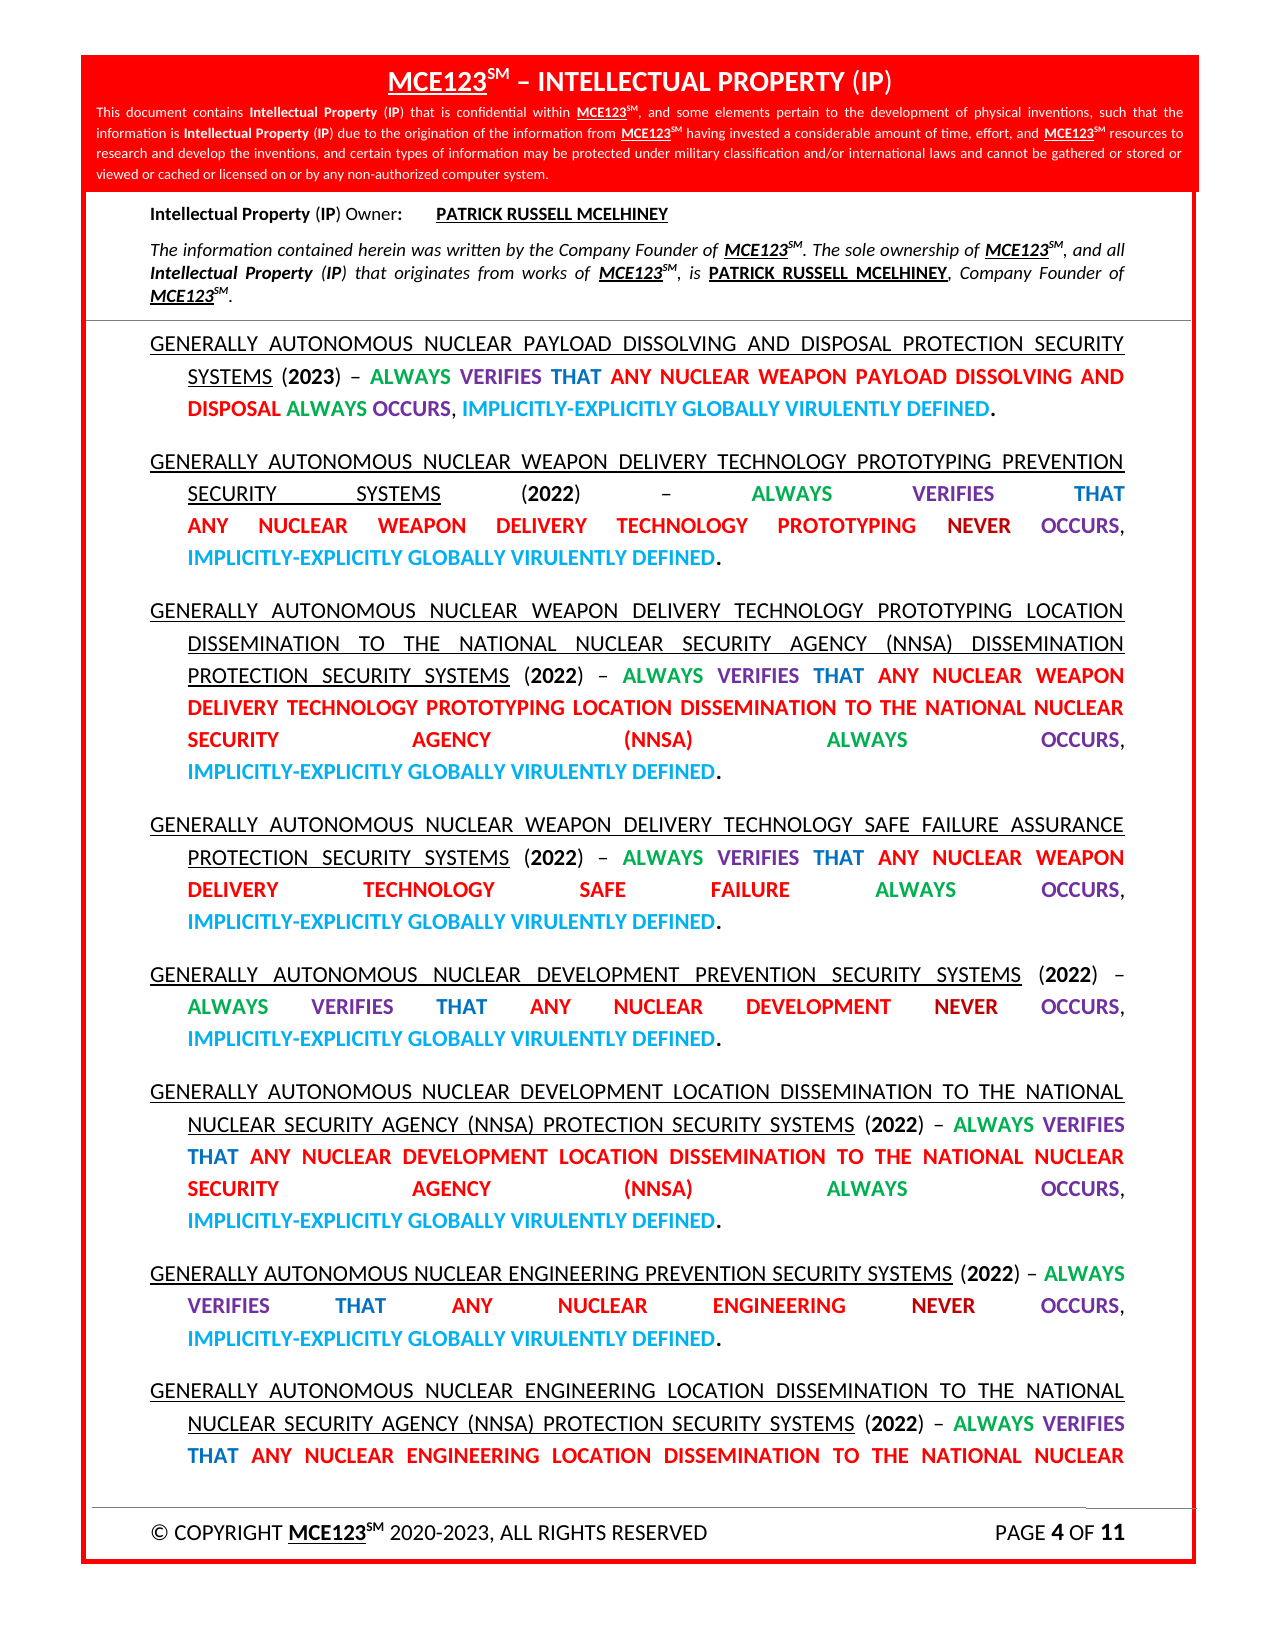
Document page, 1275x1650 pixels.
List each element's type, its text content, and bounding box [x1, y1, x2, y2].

text GENERALLY AUTONOMOUS NUCLEAR DEVELOPMENT LOCATION DISSEMINATION TO THE NATIONAL NUCLEAR SECURITY AGENCY (NNSA) PROTECTION SECURITY SYSTEMS (2022) – ALWAYS VERIFIES THAT ANY NUCLEAR DEVELOPMENT LOCATION DISSEMINATION TO THE NATIONAL NUCLEAR SECURITY AGENCY (NNSA) ALWAYS OCCURS, IMPLICITLY-EXPLICITLY GLOBALLY VIRULENTLY DEFINED. [150, 1077, 1125, 1102]
text GENERALLY AUTONOMOUS NUCLEAR WEAPON DELIVERY TECHNOLOGY PROTOTYPING PREVENTION SECURITY SYSTEMS (2022) – ALWAYS VERIFIES THAT ANY NUCLEAR WEAPON DELIVERY TECHNOLOGY PROTOTYPING NEVER OCCURS, IMPLICITLY-EXPLICITLY GLOBALLY VIRULENTLY DEFINED. [150, 473, 1125, 572]
text GENERALLY AUTONOMOUS NUCLEAR WEAPON DELIVERY TECHNOLOGY SAFE FAILURE ASSURANCE PROTECTION SECURITY SYSTEMS (2022) – ALWAYS VERIFIES THAT ANY NUCLEAR WEAPON DELIVERY TECHNOLOGY SAFE FAILURE ALWAYS OCCURS, IMPLICITLY-EXPLICITLY GLOBALLY VIRULENTLY DEFINED. [150, 836, 1125, 935]
text GENERALLY AUTONOMOUS NUCLEAR WEAPON DELIVERY TECHNOLOGY PROTOTYPING PREVENTION SECURITY SYSTEMS (2022) – ALWAYS VERIFIES THAT ANY NUCLEAR WEAPON DELIVERY TECHNOLOGY PROTOTYPING NEVER OCCURS, IMPLICITLY-EXPLICITLY GLOBALLY VIRULENTLY DEFINED. [150, 447, 1125, 471]
text GENERALLY AUTONOMOUS NUCLEAR WEAPON DELIVERY TECHNOLOGY SAFE FAILURE ASSURANCE PROTECTION SECURITY SYSTEMS (2022) – ALWAYS VERIFIES THAT ANY NUCLEAR WEAPON DELIVERY TECHNOLOGY SAFE FAILURE ALWAYS OCCURS, IMPLICITLY-EXPLICITLY GLOBALLY VIRULENTLY DEFINED. [150, 811, 1125, 835]
text GENERALLY AUTONOMOUS NUCLEAR DEVELOPMENT LOCATION DISSEMINATION TO THE NATIONAL NUCLEAR SECURITY AGENCY (NNSA) PROTECTION SECURITY SYSTEMS (2022) – ALWAYS VERIFIES THAT ANY NUCLEAR DEVELOPMENT LOCATION DISSEMINATION TO THE NATIONAL NUCLEAR SECURITY AGENCY (NNSA) ALWAYS OCCURS, IMPLICITLY-EXPLICITLY GLOBALLY VIRULENTLY DEFINED. [150, 1103, 1125, 1234]
text GENERALLY AUTONOMOUS NUCLEAR PAYLOAD DISSOLVING AND DISPOSAL PROTECTION SECURITY SYSTEMS (2023) – ALWAYS VERIFIES THAT ANY NUCLEAR WEAPON PAYLOAD DISSOLVING AND DISPOSAL ALWAYS OCCURS, IMPLICITLY-EXPLICITLY GLOBALLY VIRULENTLY DEFINED. [150, 355, 1125, 422]
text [150, 1402, 1125, 1469]
text GENERALLY AUTONOMOUS NUCLEAR ENGINEERING PREVENTION SECURITY SYSTEMS (2022) – ALWAYS VERIFIES THAT ANY NUCLEAR ENGINEERING NEVER OCCURS, IMPLICITLY-EXPLICITLY GLOBALLY VIRULENTLY DEFINED. [150, 1259, 1125, 1352]
text GENERALLY AUTONOMOUS NUCLEAR DEVELOPMENT PREVENTION SECURITY SYSTEMS (2022) – ALWAYS VERIFIES THAT ANY NUCLEAR DEVELOPMENT NEVER OCCURS, IMPLICITLY-EXPLICITLY GLOBALLY VIRULENTLY DEFINED. [150, 960, 1125, 1052]
text GENERALLY AUTONOMOUS NUCLEAR PAYLOAD DISSOLVING AND DISPOSAL PROTECTION SECURITY SYSTEMS (2023) – ALWAYS VERIFIES THAT ANY NUCLEAR WEAPON PAYLOAD DISSOLVING AND DISPOSAL ALWAYS OCCURS, IMPLICITLY-EXPLICITLY GLOBALLY VIRULENTLY DEFINED. [150, 329, 1125, 354]
text GENERALLY AUTONOMOUS NUCLEAR WEAPON DELIVERY TECHNOLOGY PROTOTYPING LOCATION DISSEMINATION TO THE NATIONAL NUCLEAR SECURITY AGENCY (NNSA) DISSEMINATION PROTECTION SECURITY SYSTEMS (2022) – ALWAYS VERIFIES THAT ANY NUCLEAR WEAPON DELIVERY TECHNOLOGY PROTOTYPING LOCATION DISSEMINATION TO THE NATIONAL NUCLEAR SECURITY AGENCY (NNSA) ALWAYS OCCURS, IMPLICITLY-EXPLICITLY GLOBALLY VIRULENTLY DEFINED. [150, 622, 1125, 786]
